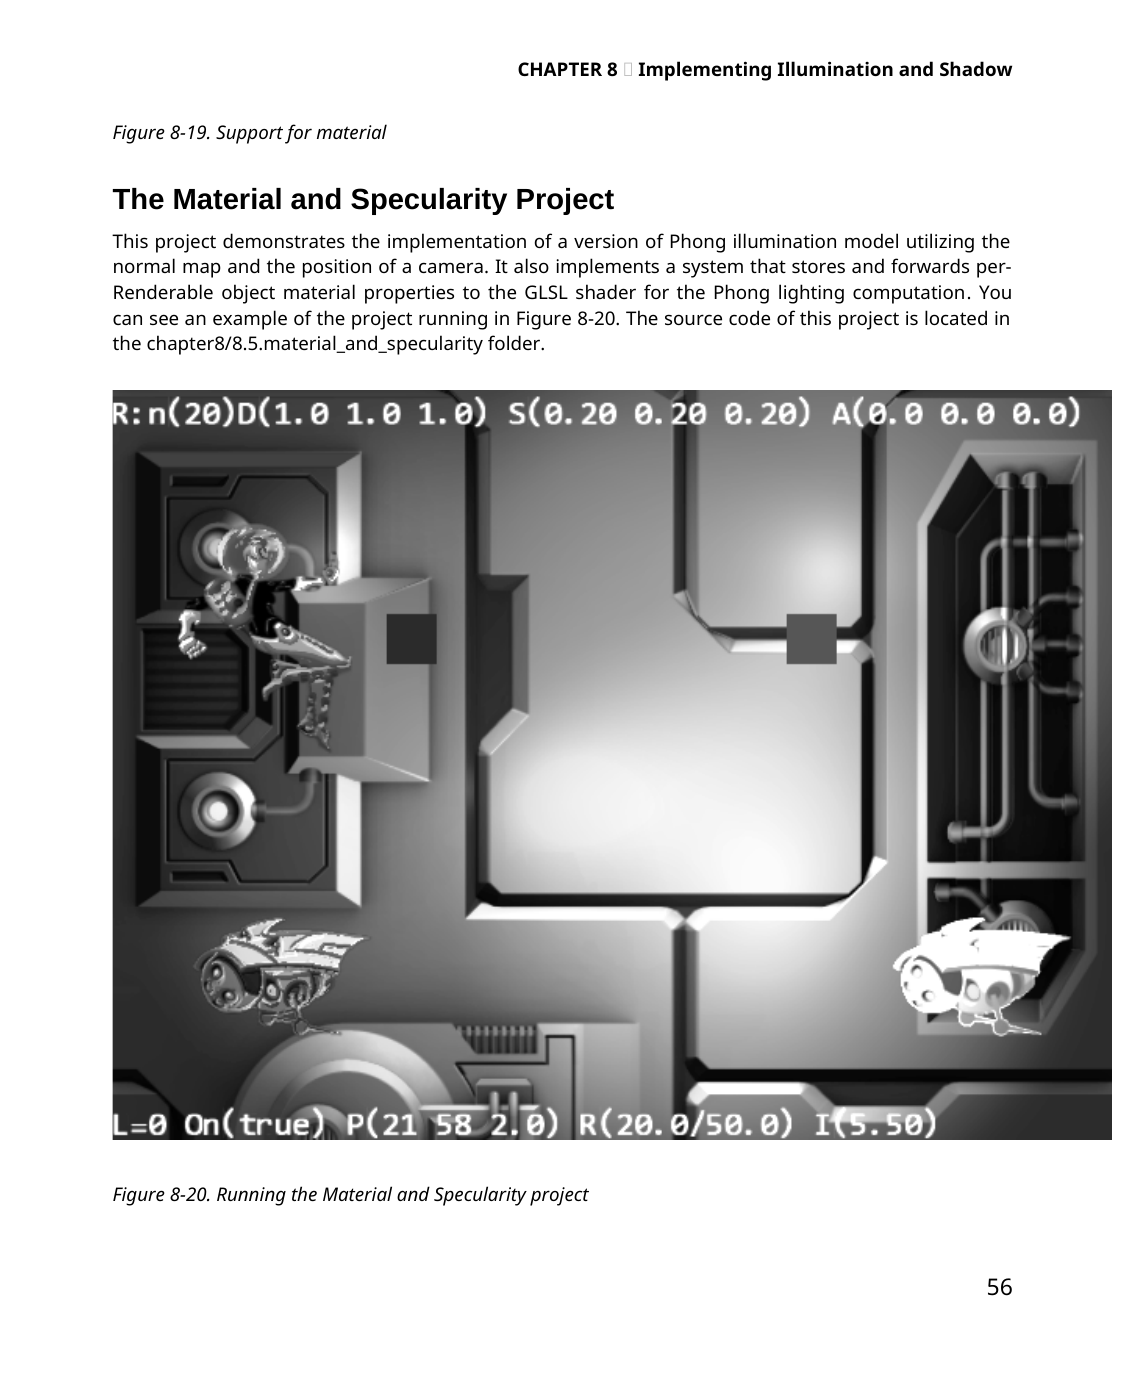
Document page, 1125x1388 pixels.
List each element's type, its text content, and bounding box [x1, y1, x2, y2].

text Figure 8-20. Running the Material and Specularity project [112, 1182, 1012, 1207]
text Figure 8-19. Support for material [112, 119, 1012, 145]
subtitle The Material and Specularity Project [112, 182, 1012, 216]
